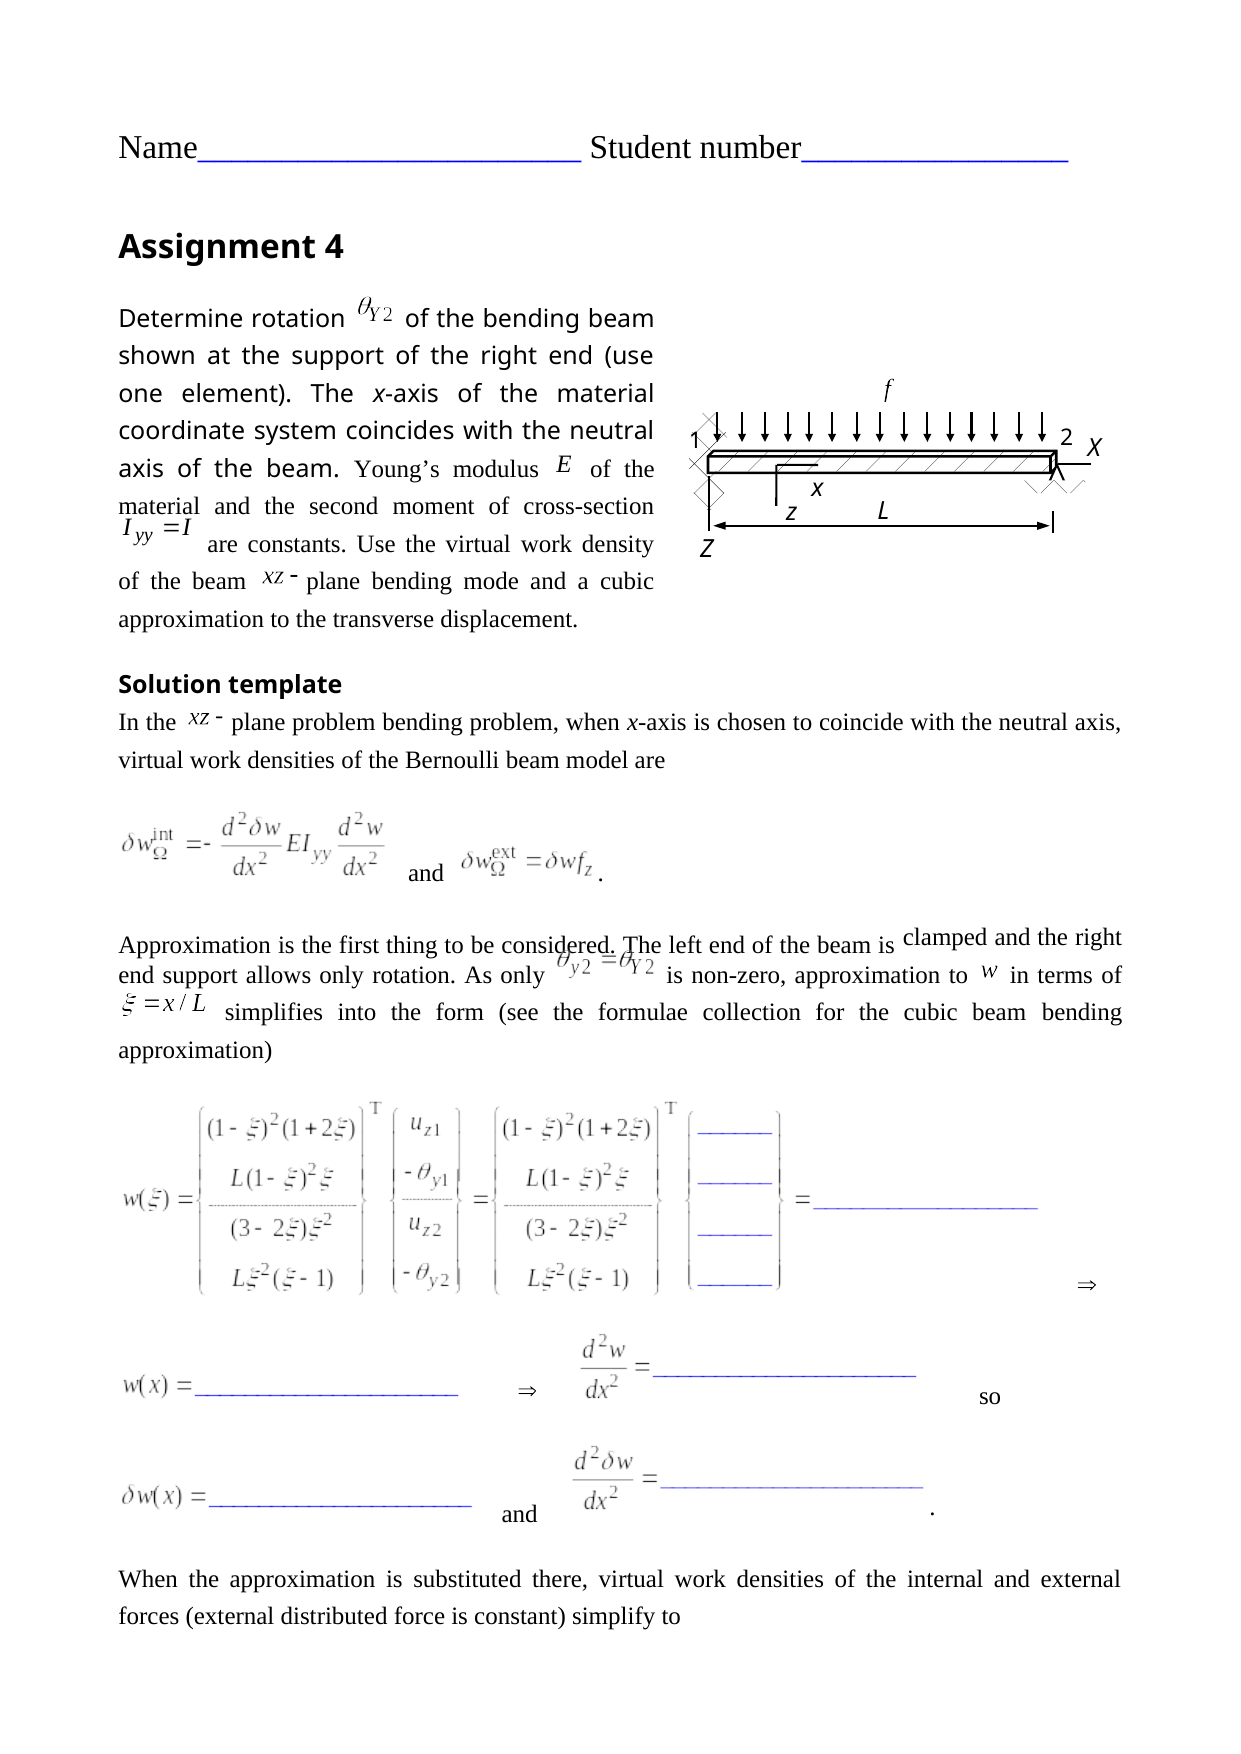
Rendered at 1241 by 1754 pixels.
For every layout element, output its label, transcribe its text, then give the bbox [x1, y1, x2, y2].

text and . [118, 1438, 1122, 1528]
text Approximation is the first thing to be considered. The left end of the beam is clamped and the right end support allows only rotation. As only is non-zero, approximation to in terms of simplifies into the form (see the formulae collection for the cubic beam bending approximation) [118, 916, 1122, 1066]
text and . [118, 804, 1122, 887]
text In the plane problem bending problem, when x-axis is chosen to coincide with the neutral axis, virtual work densities of the Bernoulli beam model are [118, 701, 1122, 776]
text Solution template [118, 663, 1122, 701]
text Assignment 4 [118, 223, 1122, 268]
text so [118, 1327, 1122, 1410]
text When the approximation is substituted there, virtual work densities of the internal and external forces (external distributed force is constant) simplify to [118, 1557, 1122, 1632]
text Determine rotation of the bending beam shown at the support of the right end (use one element). The x-axis of the material coordinate system coincides with the neutral axis of the beam. Young’s modulus of the material and the second moment of cross-section are constants. Use the virtual work density of the beam plane bending mode and a cubic approximation to the transverse displacement. [118, 297, 1122, 634]
text Name_______________________ Student number________________ [118, 127, 1122, 165]
